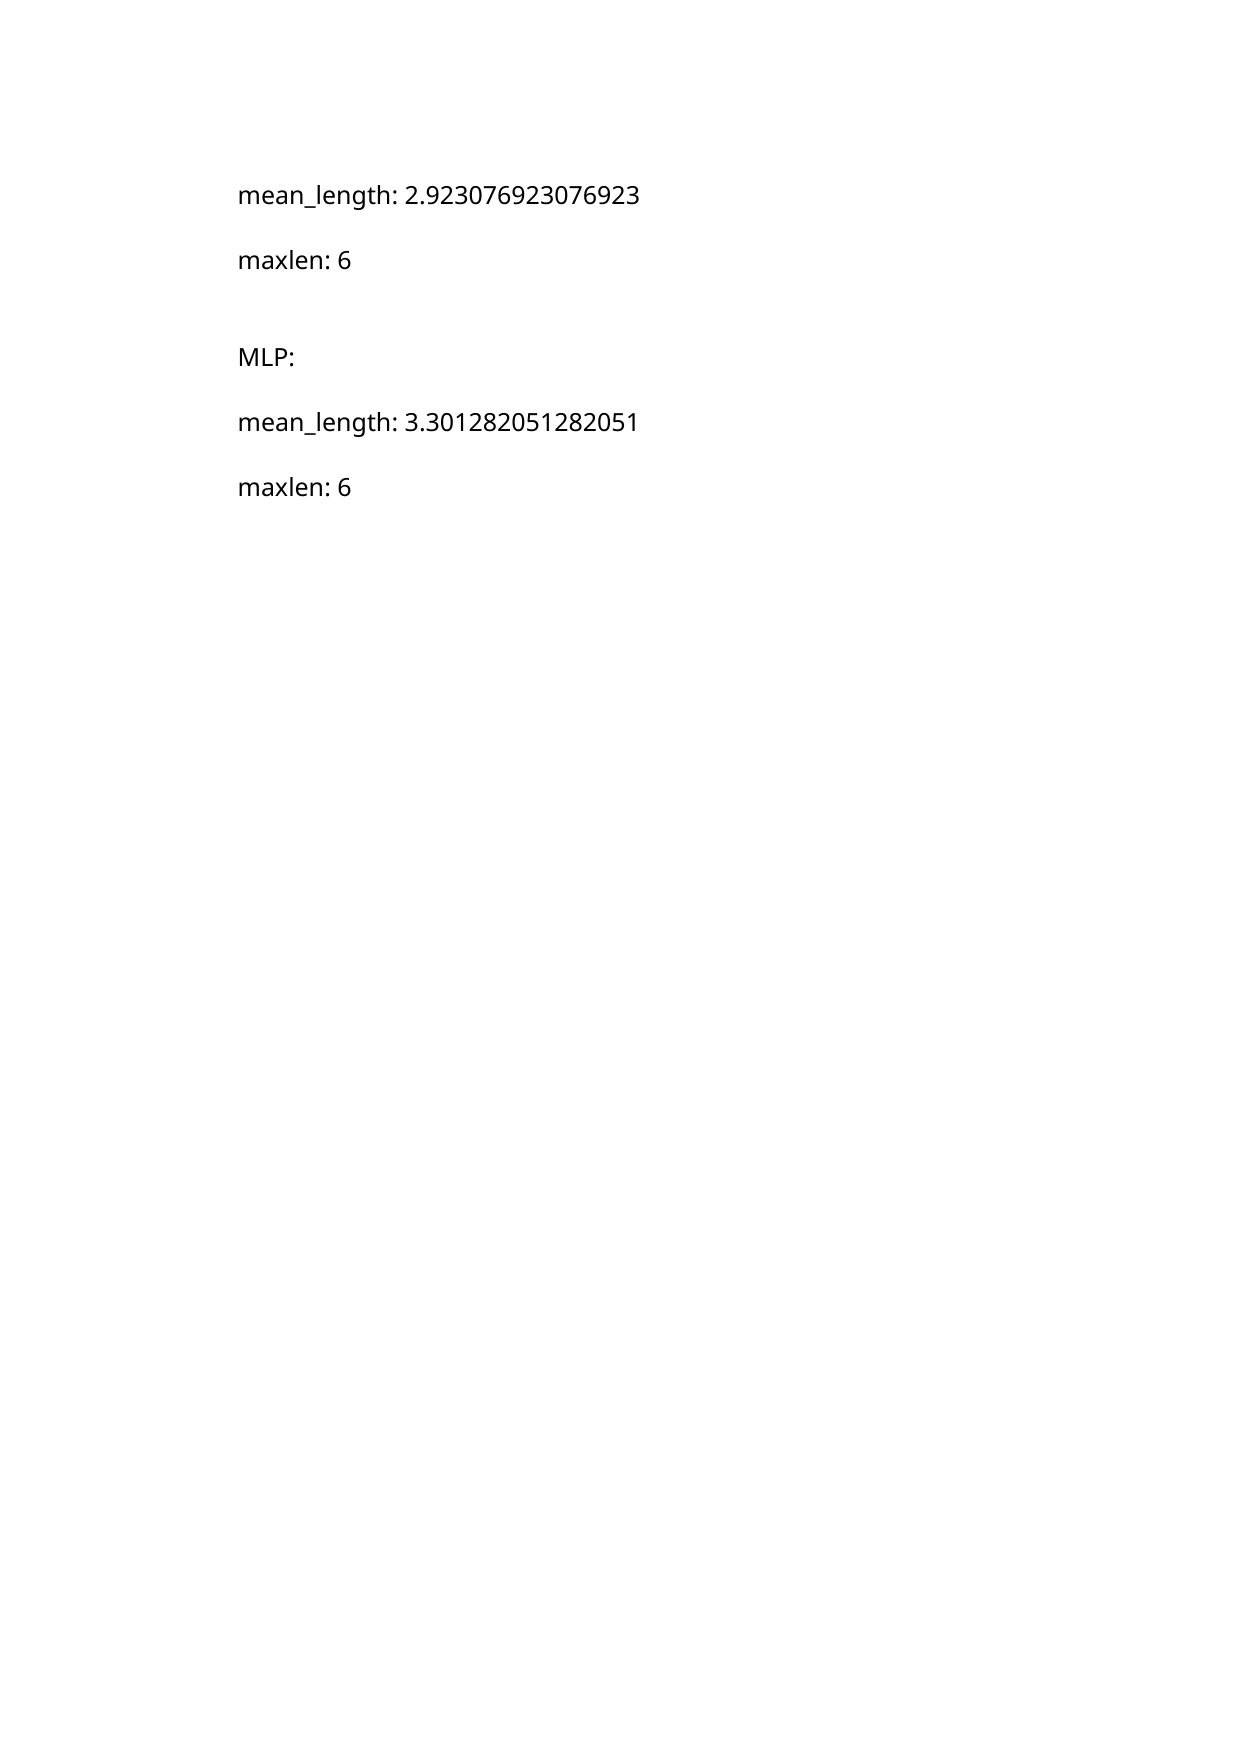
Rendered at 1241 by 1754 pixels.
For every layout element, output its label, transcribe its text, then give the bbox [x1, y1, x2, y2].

text maxlen: 6 [187, 227, 1053, 292]
text maxlen: 6 [187, 454, 1053, 519]
text MLP: [187, 324, 1053, 389]
text mean_length: 3.301282051282051 [187, 389, 1053, 454]
text mean_length: 2.923076923076923 [187, 162, 1053, 227]
